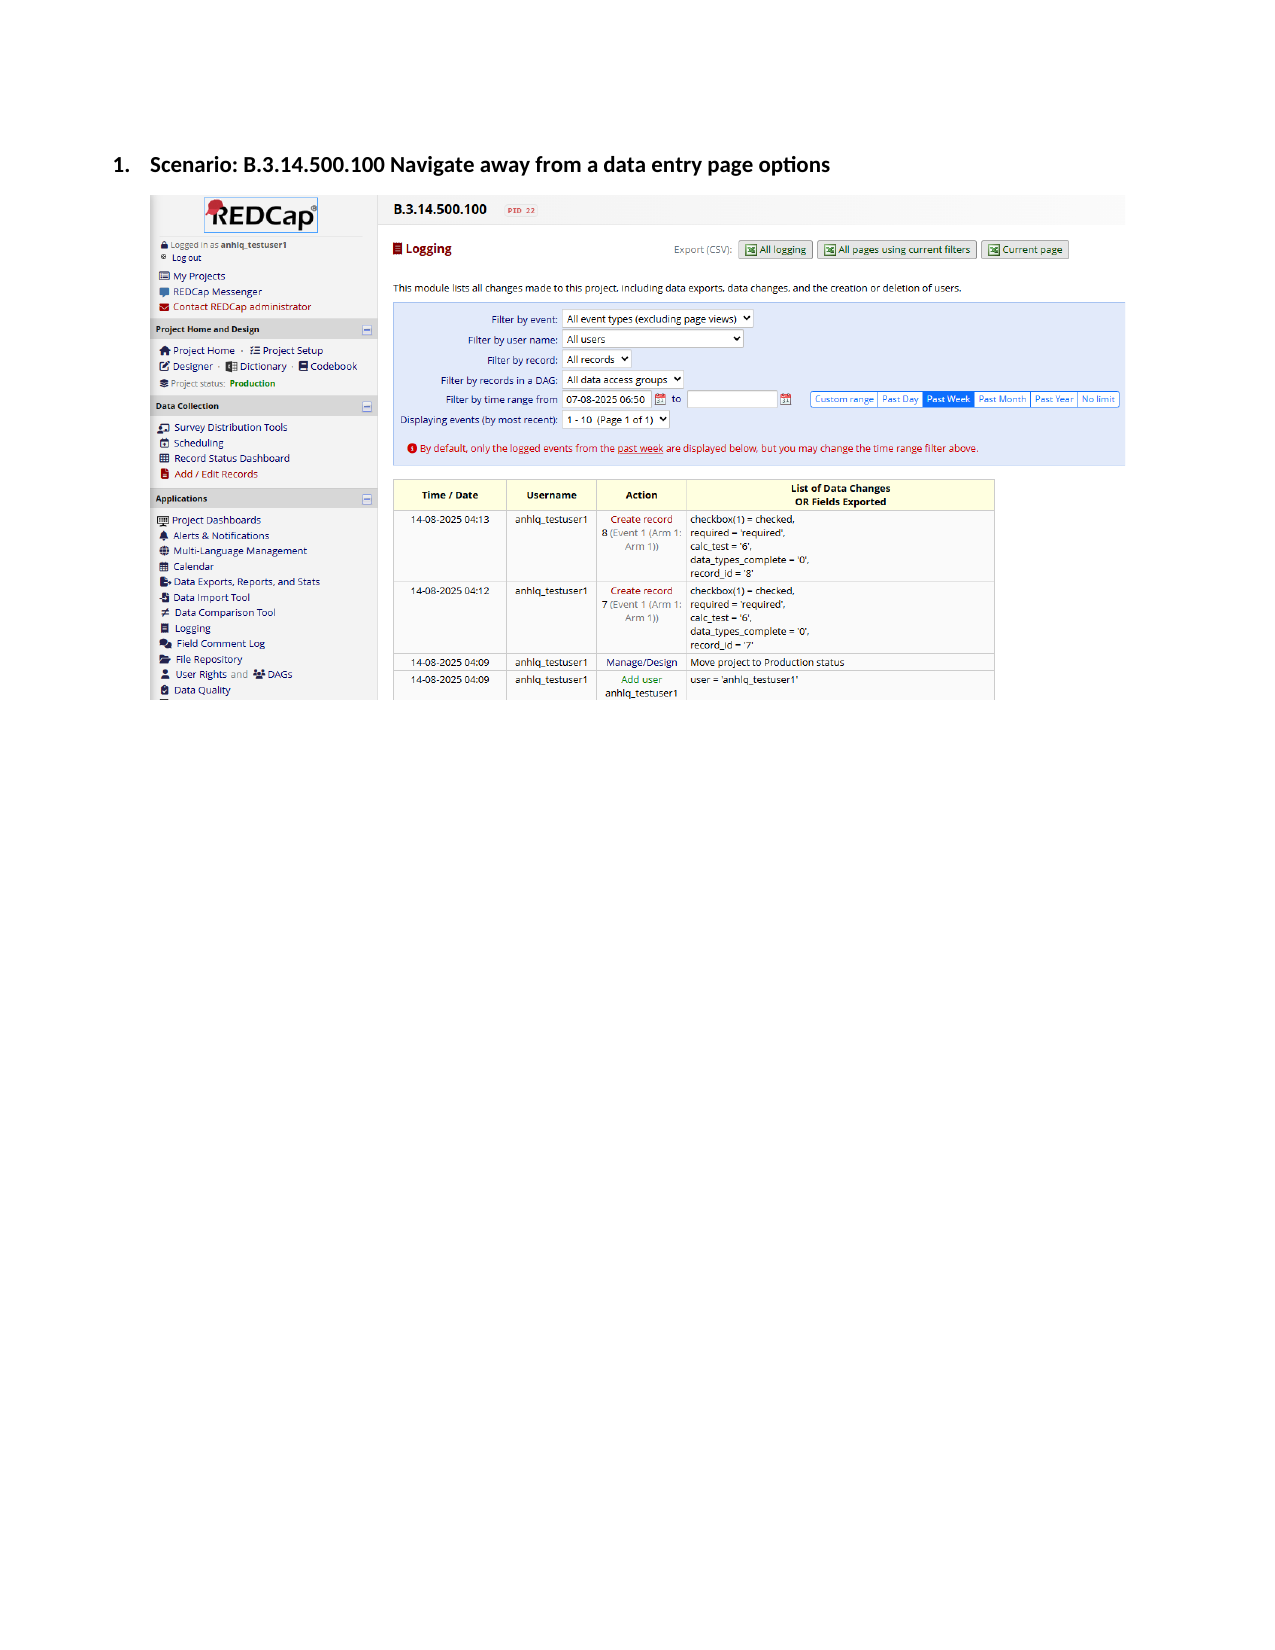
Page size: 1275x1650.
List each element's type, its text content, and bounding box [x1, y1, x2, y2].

picture [150, 195, 1125, 700]
